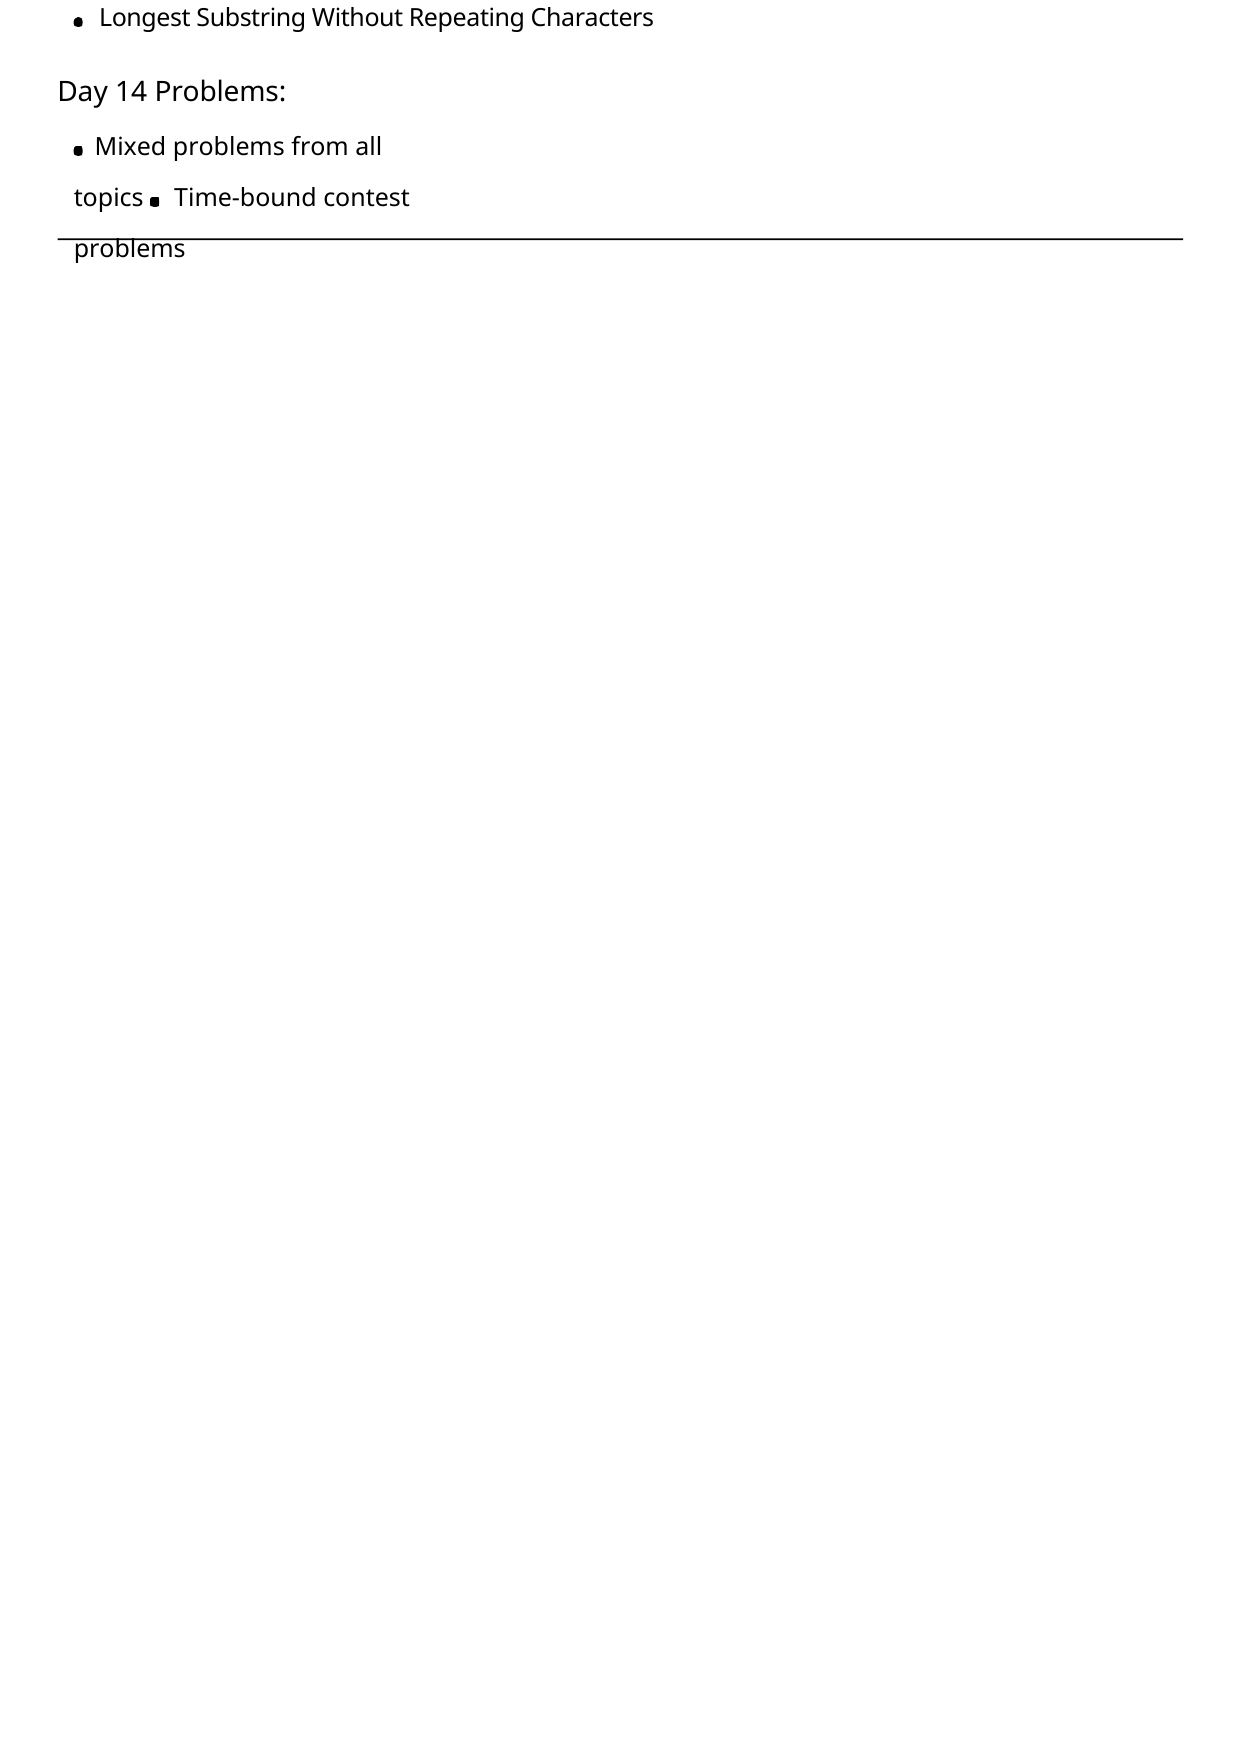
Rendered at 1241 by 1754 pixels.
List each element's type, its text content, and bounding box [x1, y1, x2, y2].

picture [150, 197, 160, 207]
text Mixed problems from all topics Time-bound contest problems [73, 241, 438, 265]
picture [73, 17, 83, 27]
subtitle Day 14 Problems: [57, 71, 1181, 109]
text Mixed problems from all topics Time-bound contest problems [73, 128, 438, 238]
text Longest Substring Without Repeating Characters [73, 0, 1181, 34]
picture [73, 146, 83, 156]
